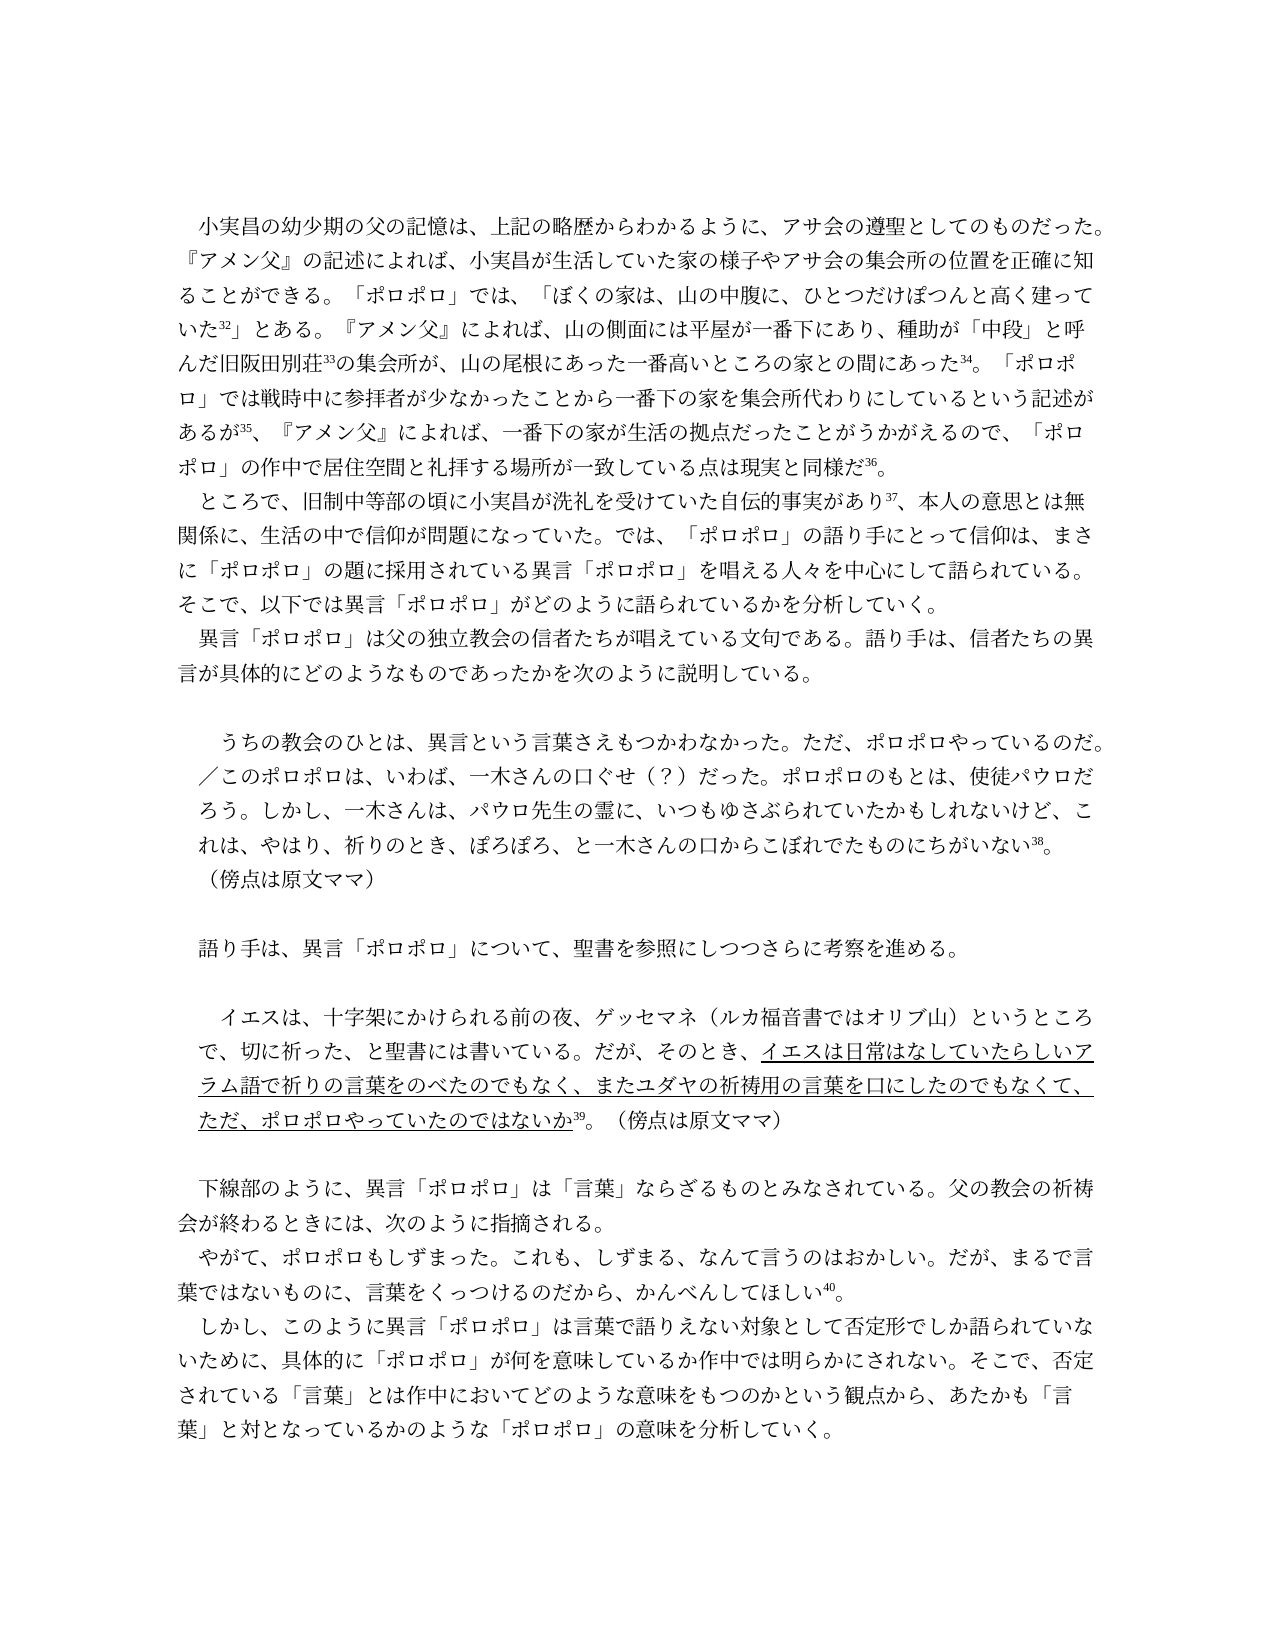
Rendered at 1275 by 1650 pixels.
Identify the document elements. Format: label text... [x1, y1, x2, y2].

text 語り手は、異言「ポロポロ」について、聖書を参照にしつつさらに考察を進める。 [177, 929, 1098, 963]
text イエスは、十字架にかけられる前の夜、ゲッセマネ（ルカ福音書ではオリブ山）というところで、切に祈った、と聖書には書いている。だが、そのとき、イエスは日常はなしていたらしいアラム語で祈りの言葉をのべたのでもなく、またユダヤの祈祷用の言葉を口にしたのでもなくて、ただ、ポロポロやっていたのではないか。（傍点は原文ママ） [198, 997, 1098, 1135]
text 下線部のように、異言「ポロポロ」は「言葉」ならざるものとみなされている。父の教会の祈祷会が終わるときには、次のように指摘される。 [177, 1169, 1098, 1238]
text やがて、ポロポロもしずまった。これも、しずまる、なんて言うのはおかしい。だが、まるで言葉ではないものに、言葉をくっつけるのだから、かんべんしてほしい。 [177, 1238, 1098, 1307]
text しかし、このように異言「ポロポロ」は言葉で語りえない対象として否定形でしか語られていないために、具体的に「ポロポロ」が何を意味しているか作中では明らかにされない。そこで、否定されている「言葉」とは作中においてどのような意味をもつのかという観点から、あたかも「言葉」と対となっているかのような「ポロポロ」の意味を分析していく。 [177, 1307, 1098, 1444]
text 異言「ポロポロ」は父の独立教会の信者たちが唱えている文句である。語り手は、信者たちの異言が具体的にどのようなものであったかを次のように説明している。 [177, 619, 1098, 688]
text 小実昌の幼少期の父の記憶は、上記の略歴からわかるように、アサ会の遵聖としてのものだった。『アメン父』の記述によれば、小実昌が生活していた家の様子やアサ会の集会所の位置を正確に知ることができる。「ポロポロ」では、「ぼくの家は、山の中腹に、ひとつだけぽつんと高く建っていた」とある。『アメン父』によれば、山の側面には平屋が一番下にあり、種助が「中段」と呼んだ旧阪田別荘の集会所が、山の尾根にあった一番高いところの家との間にあった。「ポロポロ」では戦時中に参拝者が少なかったことから一番下の家を集会所代わりにしているという記述があるが、『アメン父』によれば、一番下の家が生活の拠点だったことがうかがえるので、「ポロポロ」の作中で居住空間と礼拝する場所が一致している点は現実と同様だ。 [177, 207, 1098, 482]
text ところで、旧制中等部の頃に小実昌が洗礼を受けていた自伝的事実があり、本人の意思とは無関係に、生活の中で信仰が問題になっていた。では、「ポロポロ」の語り手にとって信仰は、まさに「ポロポロ」の題に採用されている異言「ポロポロ」を唱える人々を中心にして語られている。そこで、以下では異言「ポロポロ」がどのように語られているかを分析していく。 [177, 482, 1098, 619]
text うちの教会のひとは、異言という言葉さえもつかわなかった。ただ、ポロポロやっているのだ。／このポロポロは、いわば、一木さんの口ぐせ（？）だった。ポロポロのもとは、使徒パウロだろう。しかし、一木さんは、パウロ先生の霊に、いつもゆさぶられていたかもしれないけど、これは、やはり、祈りのとき、ぽろぽろ、と一木さんの口からこぼれでたものにちがいない。（傍点は原文ママ） [198, 722, 1098, 894]
